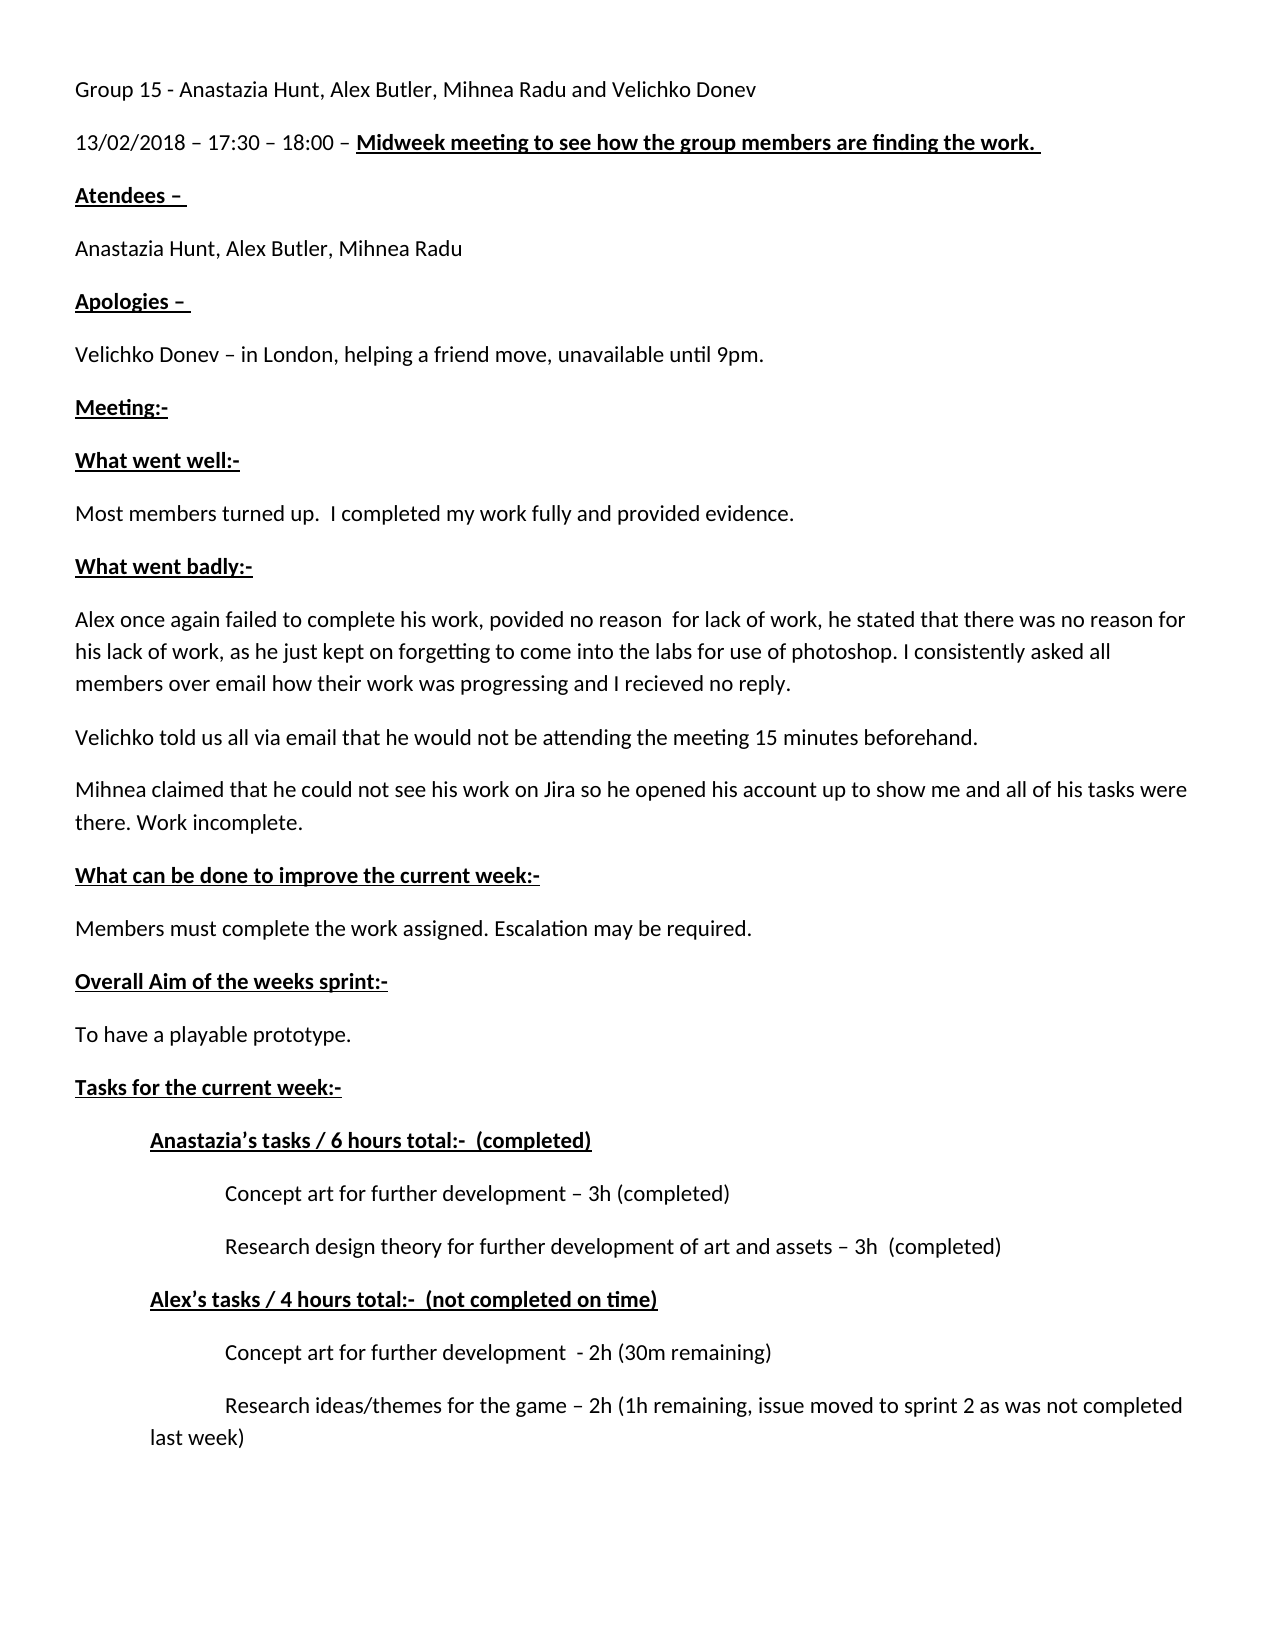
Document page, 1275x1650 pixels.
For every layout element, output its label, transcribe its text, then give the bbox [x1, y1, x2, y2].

text Anastazia’s tasks / 6 hours total:- (completed) [150, 1126, 1200, 1154]
text Most members turned up. I completed my work fully and provided evidence. [75, 499, 1200, 527]
text What went badly:- [75, 552, 1200, 580]
text What went well:- [75, 446, 1200, 474]
text Group 15 - Anastazia Hunt, Alex Butler, Mihnea Radu and Velichko Donev [75, 75, 1200, 103]
text Velichko Donev – in London, helping a friend move, unavailable until 9pm. [75, 340, 1200, 368]
text Research design theory for further development of art and assets – 3h (completed) [150, 1232, 1200, 1260]
text Mihnea claimed that he could not see his work on Jira so he opened his account up to show me and all of his tasks were there. Work incomplete. [75, 776, 1200, 836]
text Alex’s tasks / 4 hours total:- (not completed on time) [150, 1285, 1200, 1313]
text What can be done to improve the current week:- [75, 861, 1200, 889]
text Overall Aim of the weeks sprint:- [75, 967, 1200, 995]
text Concept art for further development – 3h (completed) [150, 1179, 1200, 1207]
text Velichko told us all via email that he would not be attending the meeting 15 minutes beforehand. [75, 723, 1200, 751]
text Research ideas/themes for the game – 2h (1h remaining, issue moved to sprint 2 as was not completed last week) [150, 1391, 1200, 1451]
text Anastazia Hunt, Alex Butler, Mihnea Radu [75, 234, 1200, 262]
text Concept art for further development - 2h (30m remaining) [150, 1338, 1200, 1366]
text Tasks for the current week:- [75, 1073, 1200, 1101]
text Alex once again failed to complete his work, povided no reason for lack of work, he stated that there was no reason for his lack of work, as he just kept on forgetting to come into the labs for use of photoshop. I consistently asked all members over email how their work was progressing and I recieved no reply. [75, 605, 1200, 698]
text 13/02/2018 – 17:30 – 18:00 – Midweek meeting to see how the group members are finding the work. [75, 128, 1200, 156]
text To have a playable prototype. [75, 1020, 1200, 1048]
text Apologies – [75, 287, 1200, 315]
text Meeting:- [75, 393, 1200, 421]
text Members must complete the work assigned. Escalation may be required. [75, 914, 1200, 942]
text Atendees – [75, 181, 1200, 209]
